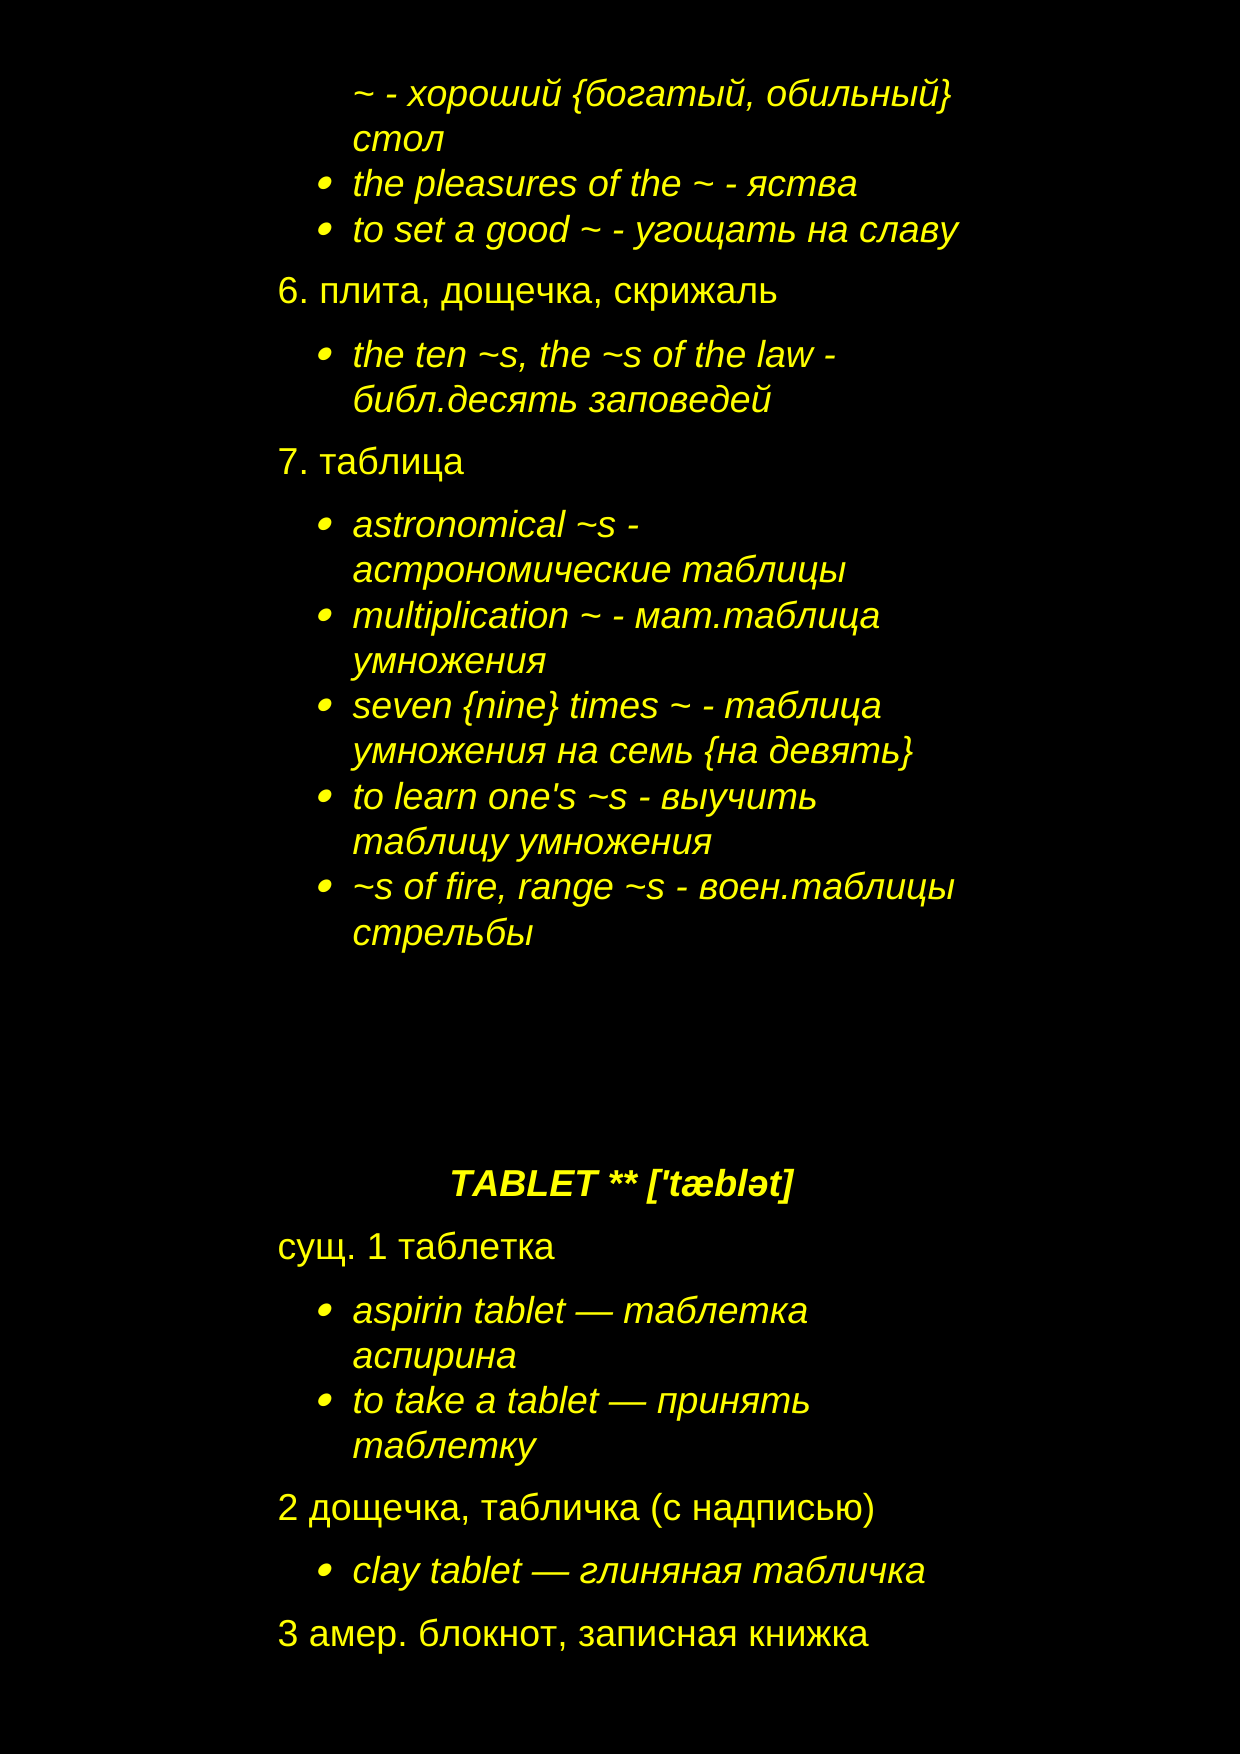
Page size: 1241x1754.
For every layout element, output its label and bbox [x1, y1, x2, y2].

table_header [270, 62, 976, 1683]
